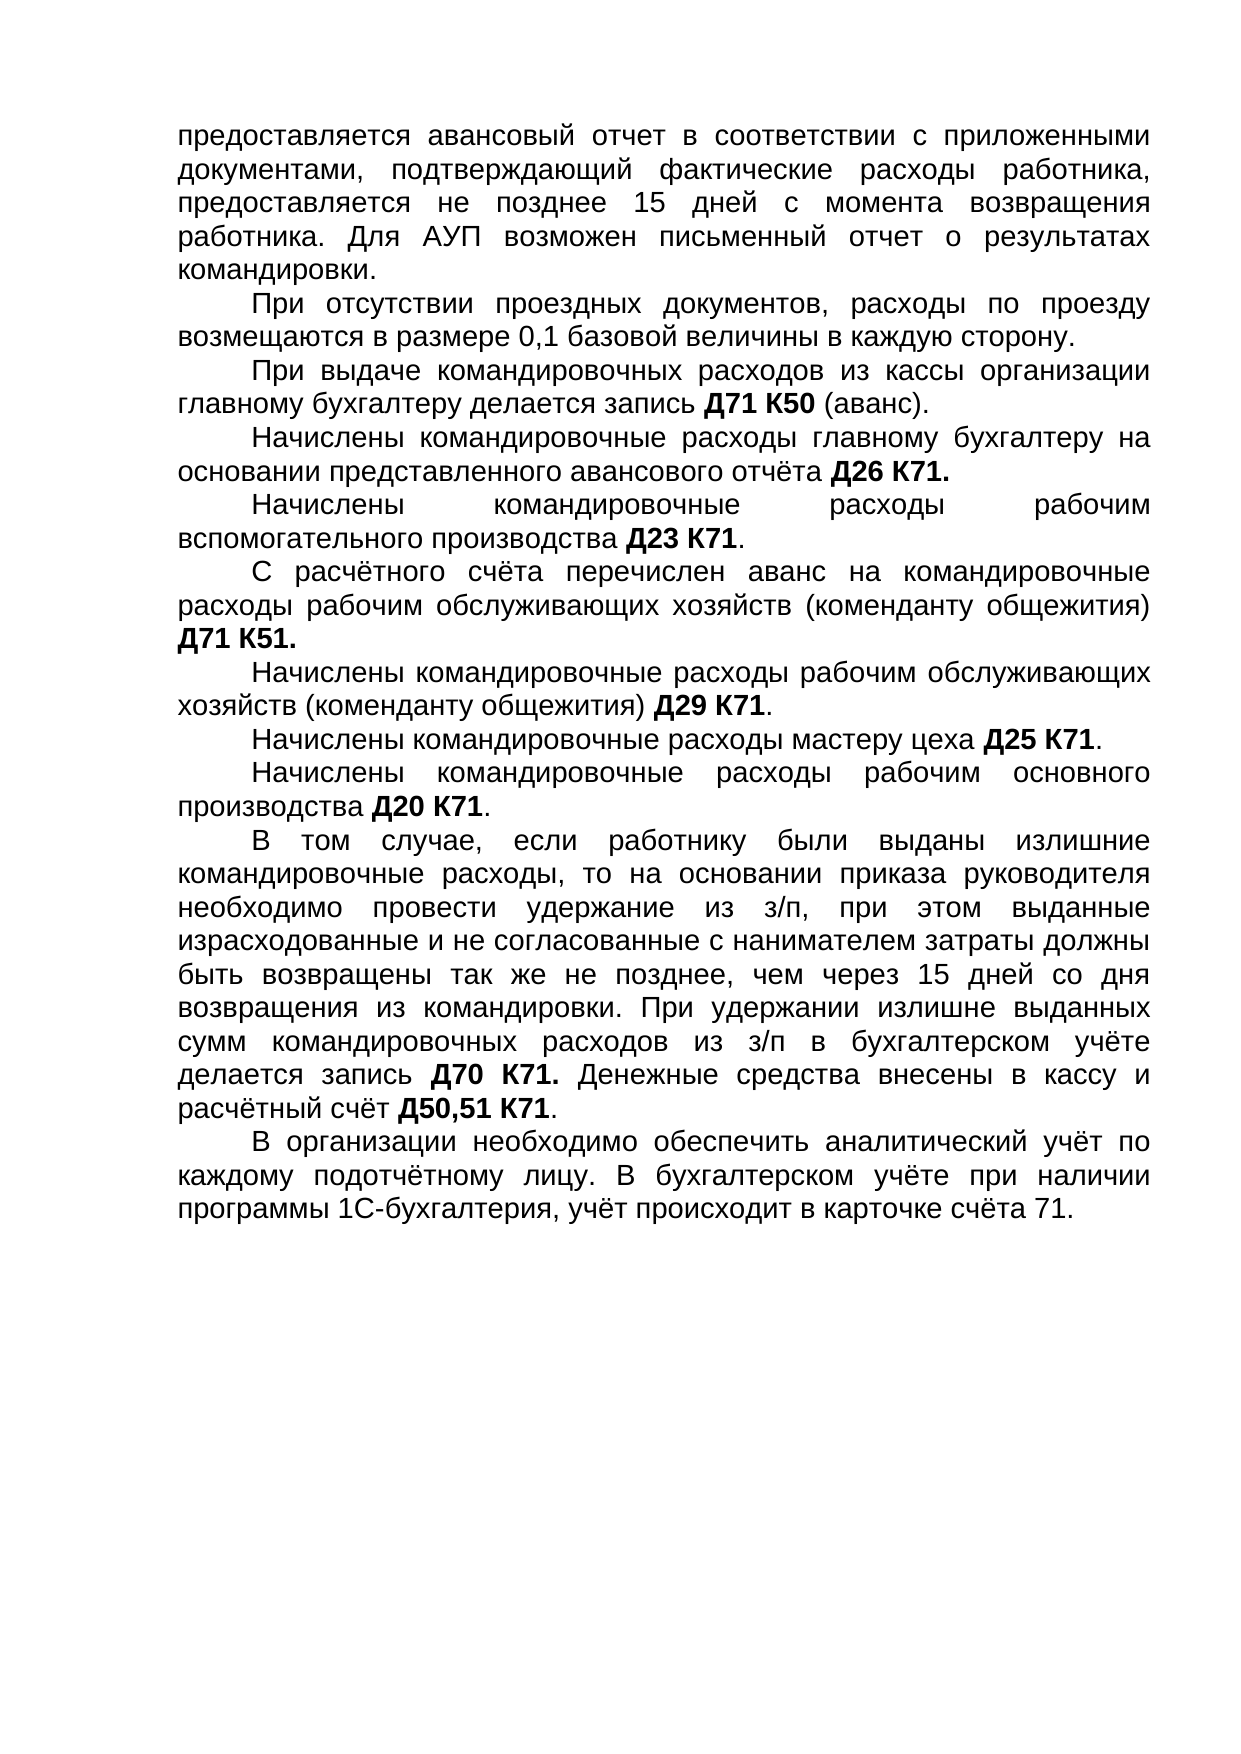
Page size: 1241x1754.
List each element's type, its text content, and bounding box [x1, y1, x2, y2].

text С расчётного счёта перечислен аванс на командировочные расходы рабочим обслуживающих хозяйств (коменданту общежития) Д71 К51. [177, 554, 1152, 655]
text Начислены командировочные расходы главному бухгалтеру на основании представленного авансового отчёта Д26 К71. [177, 420, 1152, 487]
text Начислены командировочные расходы рабочим основного производства Д20 К71. [177, 755, 1152, 822]
text Начислены командировочные расходы рабочим вспомогательного производства Д23 К71. [177, 487, 1152, 554]
text Начислены командировочные расходы мастеру цеха Д25 К71. [177, 722, 1152, 755]
text В том случае, если работнику были выданы излишние командировочные расходы, то на основании приказа руководителя необходимо провести удержание из з/п, при этом выданные израсходованные и не согласованные с нанимателем затраты должны быть возвращены так же не позднее, чем через 15 дней со дня возвращения из командировки. При удержании излишне выданных сумм командировочных расходов из з/п в бухгалтерском учёте делается запись Д70 К71. Денежные средства внесены в кассу и расчётный счёт Д50,51 К71. [177, 822, 1152, 1124]
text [177, 118, 1152, 286]
text В организации необходимо обеспечить аналитический учёт по каждому подотчётному лицу. В бухгалтерском учёте при наличии программы 1С-бухгалтерия, учёт происходит в карточке счёта 71. [177, 1124, 1152, 1225]
text Начислены командировочные расходы рабочим обслуживающих хозяйств (коменданту общежития) Д29 К71. [177, 655, 1152, 722]
text При отсутствии проездных документов, расходы по проезду возмещаются в размере 0,1 базовой величины в каждую сторону. [177, 286, 1152, 353]
text При выдаче командировочных расходов из кассы организации главному бухгалтеру делается запись Д71 К50 (аванс). [177, 353, 1152, 420]
